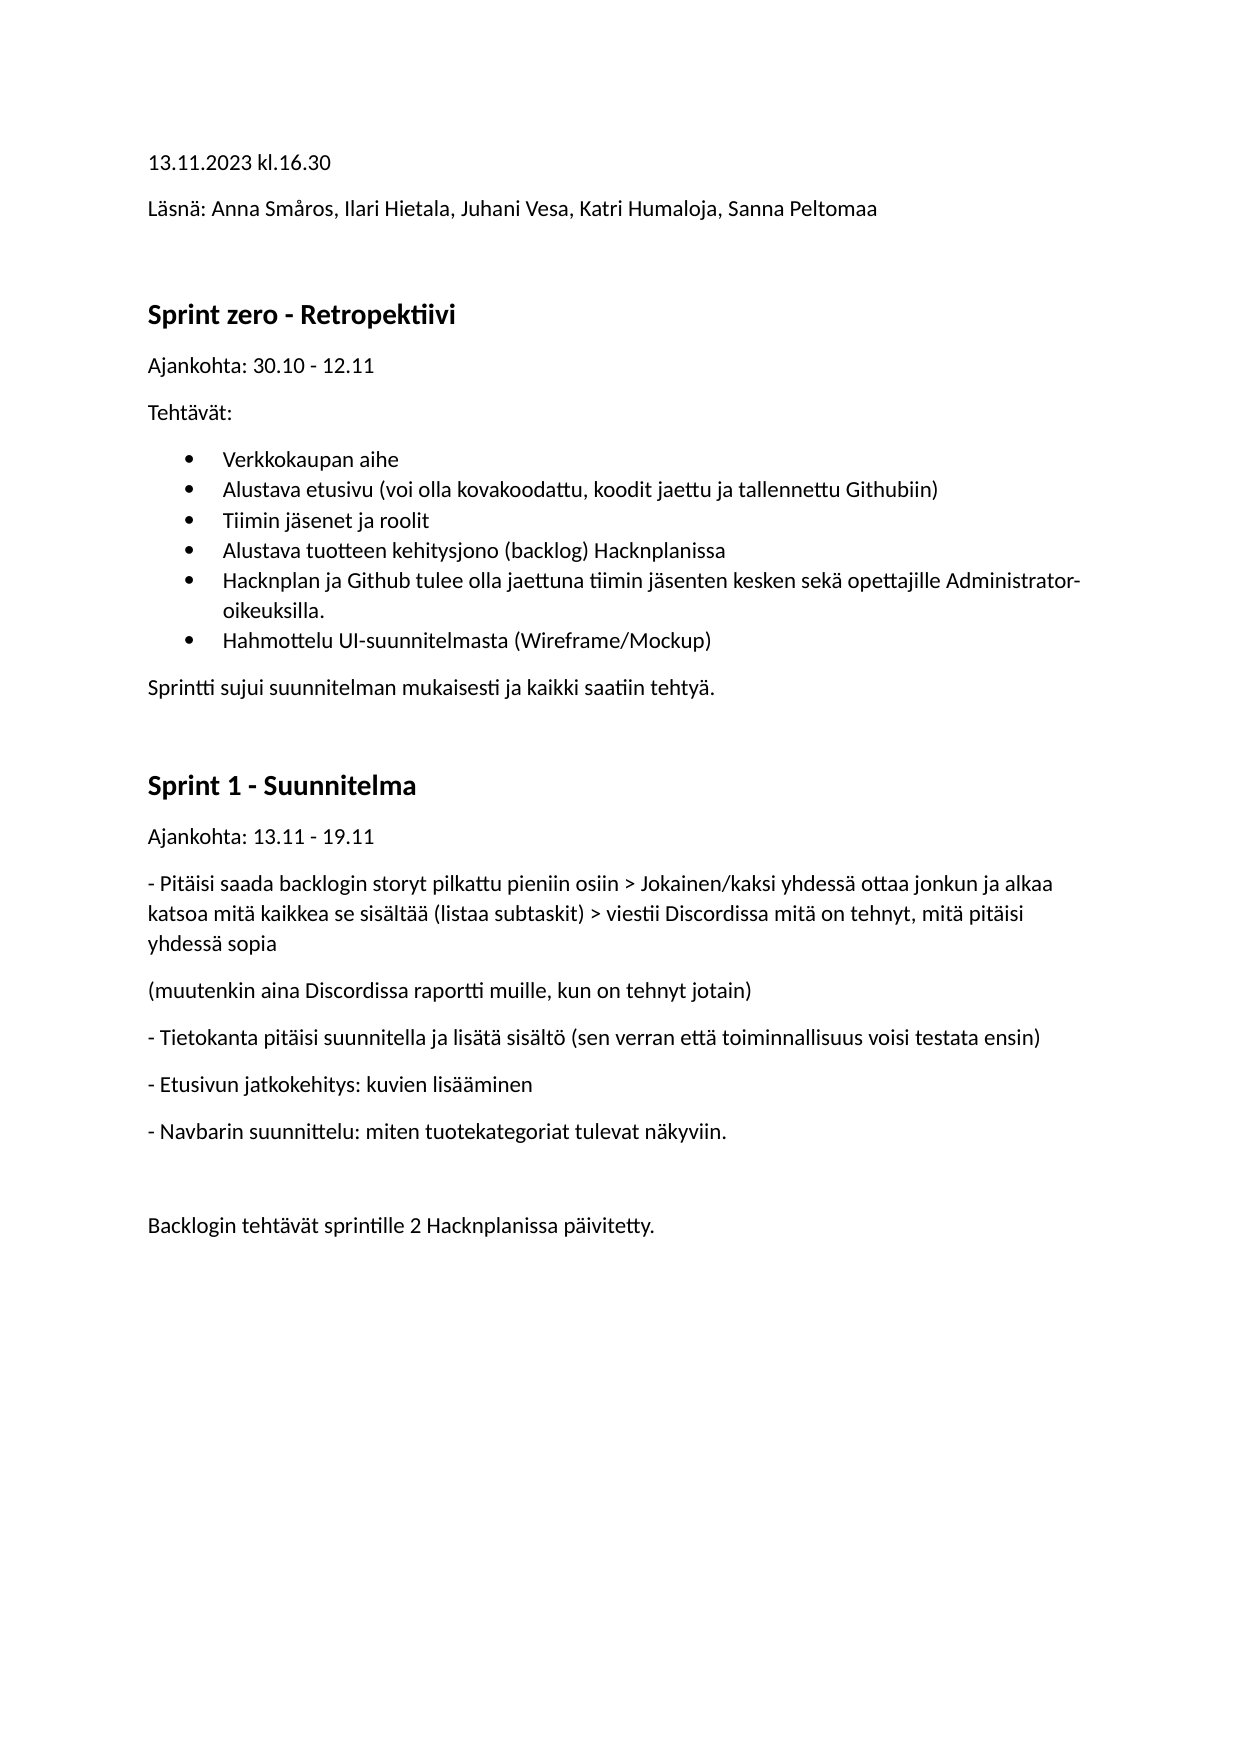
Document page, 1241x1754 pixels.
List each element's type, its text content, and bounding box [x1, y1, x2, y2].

text 13.11.2023 kl.16.30 [148, 148, 1093, 176]
list Tiimin jäsenet ja roolit [185, 506, 1093, 534]
text - Pitäisi saada backlogin storyt pilkattu pieniin osiin > Jokainen/kaksi yhdessä ottaa jonkun ja alkaa katsoa mitä kaikkea se sisältää (listaa subtaskit) > viestii Discordissa mitä on tehnyt, mitä pitäisi yhdessä sopia [148, 869, 1093, 958]
text Ajankohta: 13.11 - 19.11 [148, 822, 1093, 850]
text Läsnä: Anna Småros, Ilari Hietala, Juhani Vesa, Katri Humaloja, Sanna Peltomaa [148, 194, 1093, 222]
list Hahmottelu UI-suunnitelmasta (Wireframe/Mockup) [185, 627, 1093, 654]
text - Navbarin suunnittelu: miten tuotekategoriat tulevat näkyviin. [148, 1117, 1093, 1145]
text Backlogin tehtävät sprintille 2 Hacknplanissa päivitetty. [148, 1211, 1093, 1239]
text - Tietokanta pitäisi suunnitella ja lisätä sisältö (sen verran että toiminnallisuus voisi testata ensin) [148, 1023, 1093, 1051]
text Sprintti sujui suunnitelman mukaisesti ja kaikki saatiin tehtyä. [148, 673, 1093, 701]
text Sprint 1 - Suunnitelma [148, 767, 1093, 803]
list Hacknplan ja Github tulee olla jaettuna tiimin jäsenten kesken sekä opettajille Administrator-oikeuksilla. [185, 566, 1093, 624]
list Alustava etusivu (voi olla kovakoodattu, koodit jaettu ja tallennettu Githubiin) [185, 476, 1093, 503]
list Alustava tuotteen kehitysjono (backlog) Hacknplanissa [185, 536, 1093, 564]
text Sprint zero - Retropektiivi [148, 296, 1093, 332]
list Verkkokaupan aihe [185, 445, 1093, 473]
text Ajankohta: 30.10 - 12.11 [148, 352, 1093, 379]
text Tehtävät: [148, 398, 1093, 426]
text (muutenkin aina Discordissa raportti muille, kun on tehnyt jotain) [148, 976, 1093, 1004]
text - Etusivun jatkokehitys: kuvien lisääminen [148, 1070, 1093, 1098]
